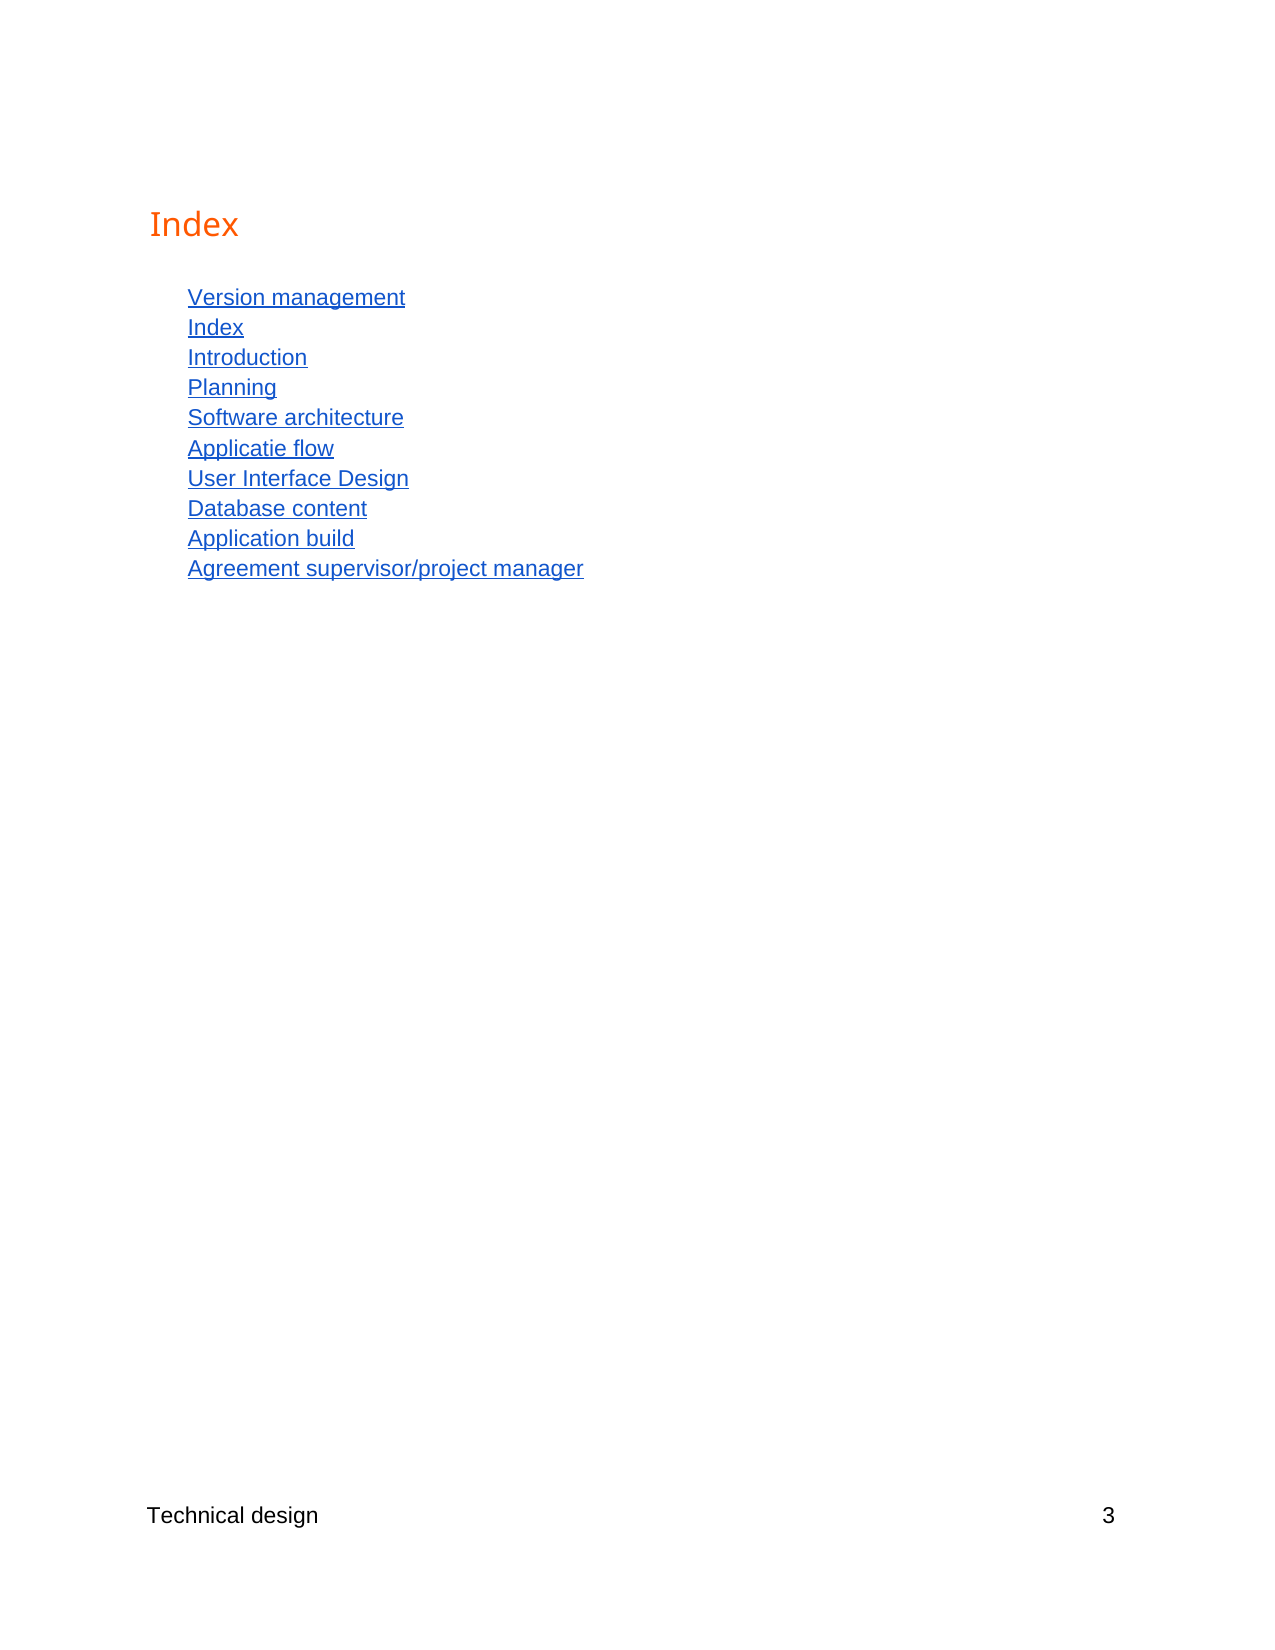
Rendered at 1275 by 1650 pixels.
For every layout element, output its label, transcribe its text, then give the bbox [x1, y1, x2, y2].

text Version management [187, 283, 1125, 310]
text Database content [187, 495, 1125, 521]
text Introduction [187, 344, 1125, 370]
text User Interface Design [187, 465, 1125, 491]
text Agreement supervisor/project manager [187, 555, 1125, 582]
subtitle Index [150, 201, 1125, 246]
text Applicatie flow [187, 434, 1125, 461]
text Planning [187, 374, 1125, 400]
text Application build [187, 525, 1125, 551]
text Software architecture [187, 404, 1125, 431]
text Index [187, 314, 1125, 340]
